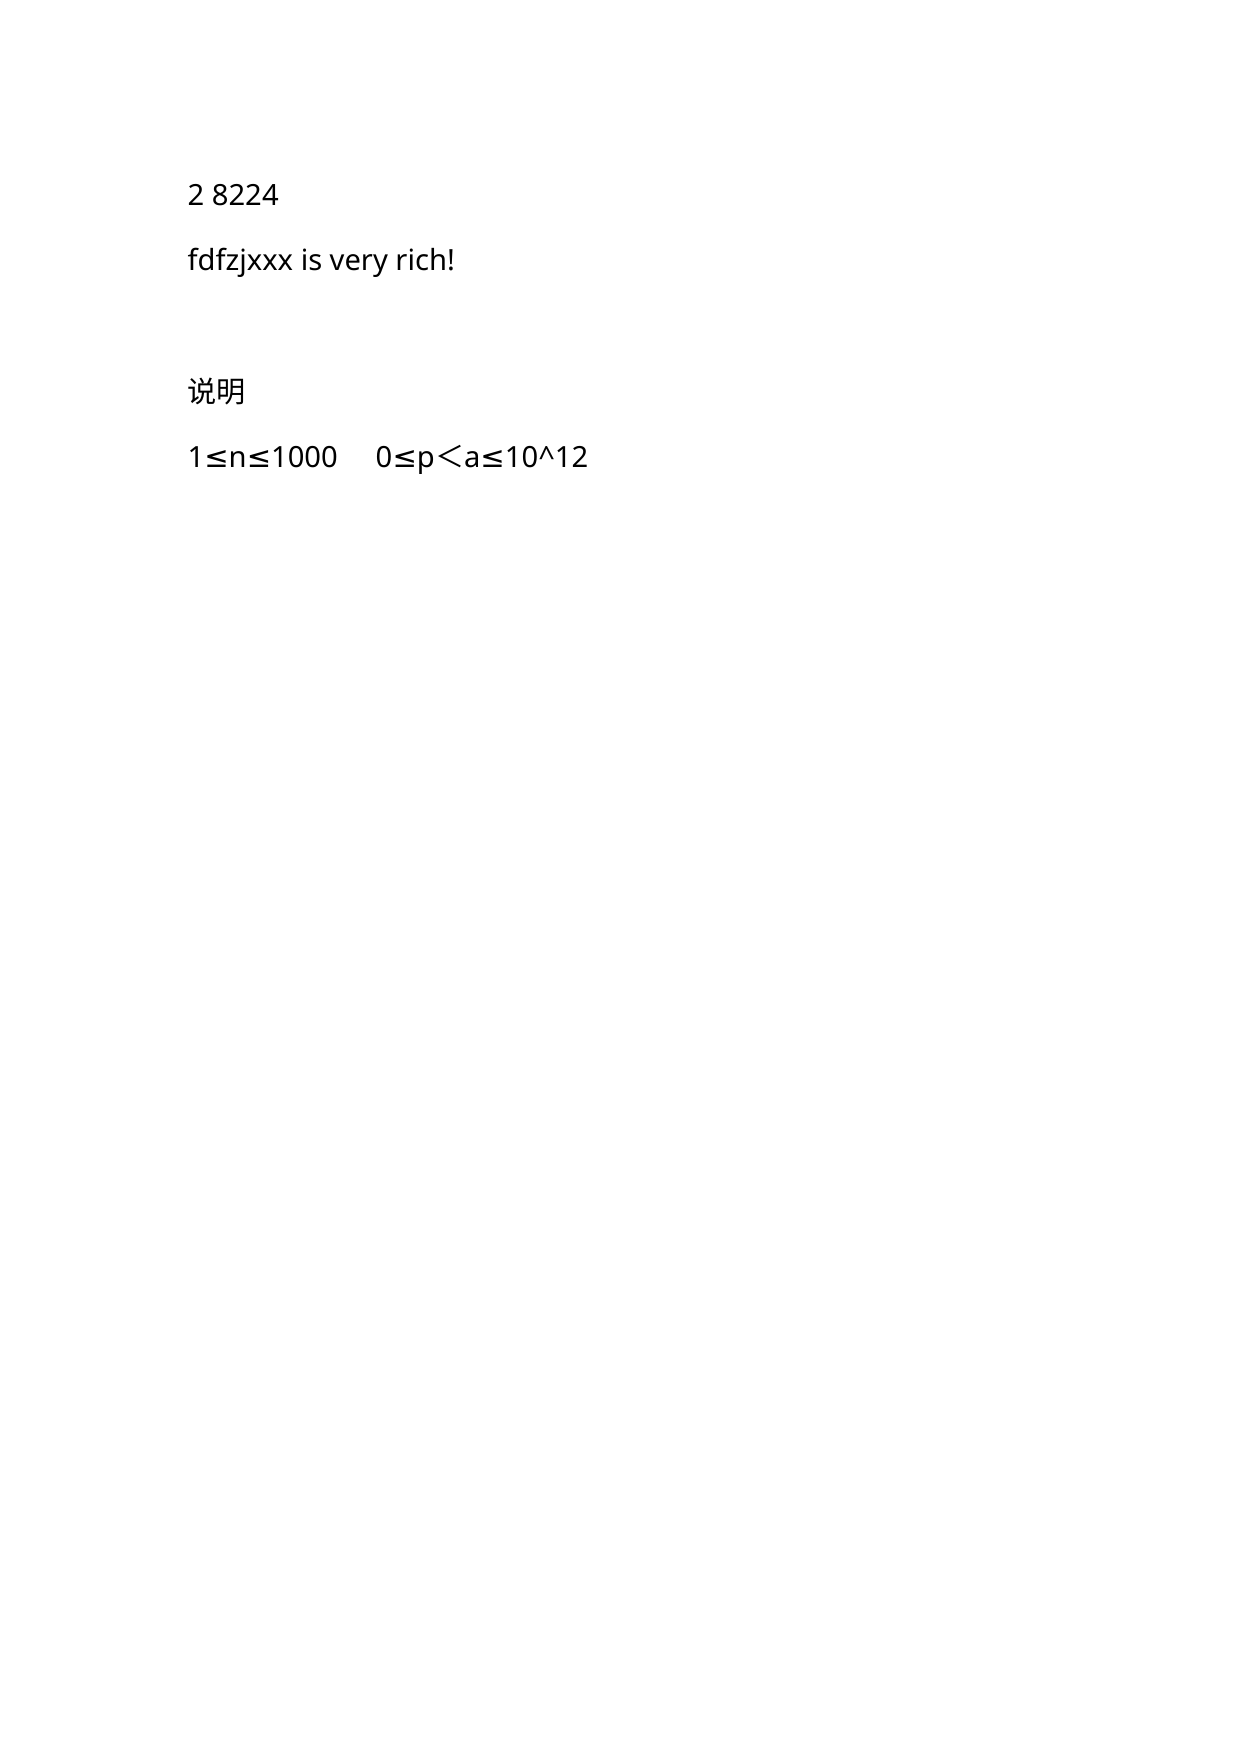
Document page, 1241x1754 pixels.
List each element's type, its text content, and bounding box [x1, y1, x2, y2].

text 说明 [187, 357, 1053, 422]
text 2 8224 [187, 162, 1053, 227]
text fdfzjxxx is very rich! [187, 227, 1053, 292]
text 1≤n≤1000 0≤p＜a≤10^12 [187, 422, 1053, 487]
